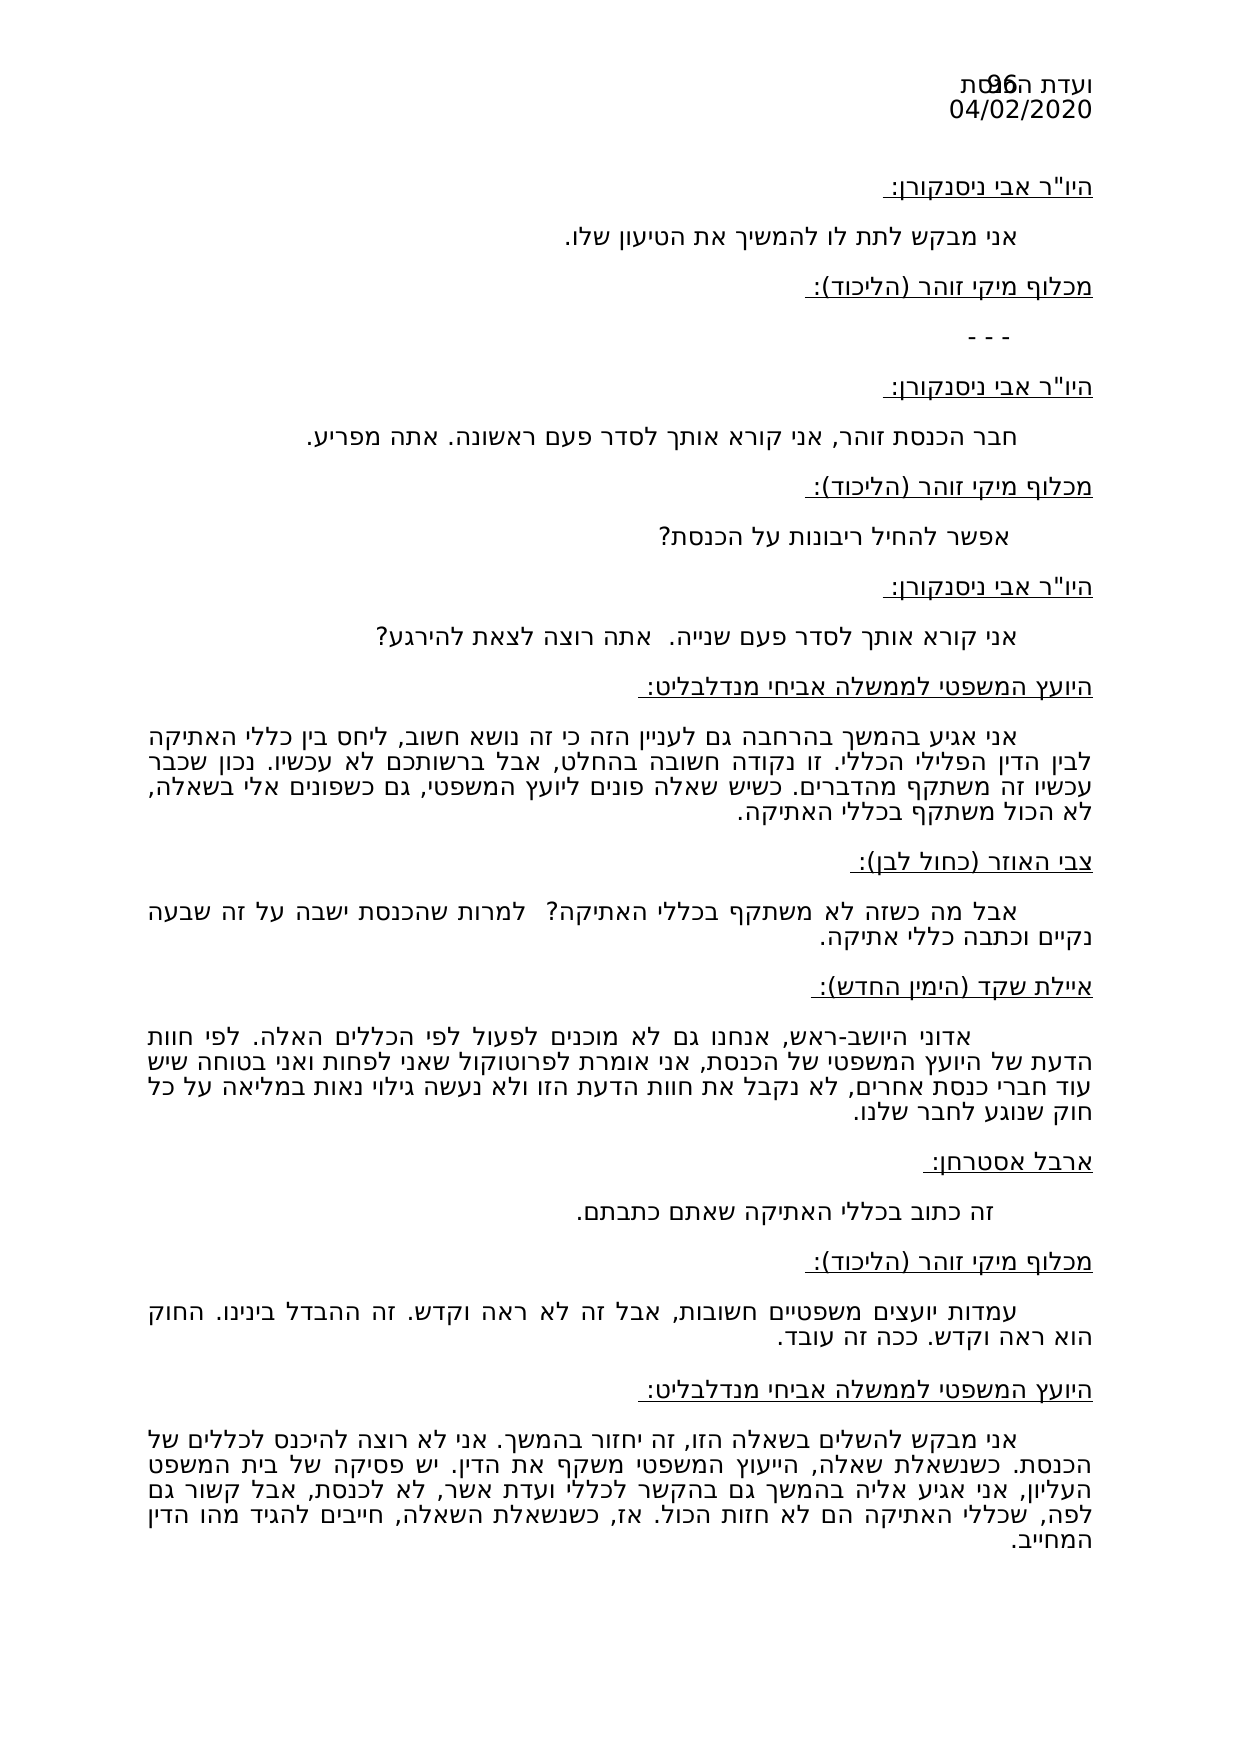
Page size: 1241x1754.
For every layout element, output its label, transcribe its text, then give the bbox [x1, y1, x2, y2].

text אני אגיע בהמשך בהרחבה גם לעניין הזה כי זה נושא חשוב, ליחס בין כללי האתיקה לבין הדין הפלילי הכללי. זו נקודה חשובה בהחלט, אבל ברשותכם לא עכשיו. נכון שכבר עכשיו זה משתקף מהדברים. כשיש שאלה פונים ליועץ המשפטי, גם כשפונים אלי בשאלה, לא הכול משתקף בכללי האתיקה. [147, 725, 1093, 825]
text << קריאה >> איילת שקד (הימין החדש): << קריאה >> [147, 975, 1093, 1000]
text אדוני היושב-ראש, אנחנו גם לא מוכנים לפעול לפי הכללים האלה. לפי חוות הדעת של היועץ המשפטי של הכנסת, אני אומרת לפרוטוקול שאני לפחות ואני בטוחה שיש עוד חברי כנסת אחרים, לא נקבל את חוות הדעת הזו ולא נעשה גילוי נאות במליאה על כל חוק שנוגע לחבר שלנו. [147, 1025, 1093, 1125]
text << קריאה >> מכלוף מיקי זוהר (הליכוד): << קריאה >> [147, 1250, 1093, 1275]
text << יור >> היו"ר אבי ניסנקורן: << יור >> [147, 575, 1093, 600]
text אפשר להחיל ריבונות על הכנסת? [147, 525, 1093, 550]
text << קריאה >> מכלוף מיקי זוהר (הליכוד): << קריאה >> [147, 475, 1093, 500]
text << יור >> היו"ר אבי ניסנקורן: << יור >> [147, 375, 1093, 400]
text זה כתוב בכללי האתיקה שאתם כתבתם. [147, 1200, 1093, 1225]
text << קריאה >> צבי האוזר (כחול לבן): << קריאה >> [147, 850, 1093, 875]
text << דובר_המשך >> היועץ המשפטי לממשלה אביחי מנדלבליט: << דובר_המשך >> [147, 675, 1093, 700]
text << דובר >> ארבל אסטרחן: << דובר >> [147, 1150, 1093, 1175]
text אני קורא אותך לסדר פעם שנייה. אתה רוצה לצאת להירגע? [147, 625, 1093, 650]
text << יור >> היו"ר אבי ניסנקורן: << יור >> [147, 175, 1093, 200]
text אבל מה כשזה לא משתקף בכללי האתיקה? למרות שהכנסת ישבה על זה שבעה נקיים וכתבה כללי אתיקה. [147, 900, 1093, 950]
text אני מבקש להשלים בשאלה הזו, זה יחזור בהמשך. אני לא רוצה להיכנס לכללים של הכנסת. כשנשאלת שאלה, הייעוץ המשפטי משקף את הדין. יש פסיקה של בית המשפט העליון, אני אגיע אליה בהמשך גם בהקשר לכללי ועדת אשר, לא לכנסת, אבל קשור גם לפה, שכללי האתיקה הם לא חזות הכול. אז, כשנשאלת השאלה, חייבים להגיד מהו הדין המחייב. [147, 1429, 1093, 1554]
text עמדות יועצים משפטיים חשובות, אבל זה לא ראה וקדש. זה ההבדל בינינו. החוק הוא ראה וקדש. ככה זה עובד. [147, 1300, 1093, 1350]
text - - - [147, 325, 1093, 350]
text אני מבקש לתת לו להמשיך את הטיעון שלו. [147, 225, 1093, 250]
text << דובר_המשך >> היועץ המשפטי לממשלה אביחי מנדלבליט: << דובר_המשך >> [147, 1379, 1093, 1404]
text חבר הכנסת זוהר, אני קורא אותך לסדר פעם ראשונה. אתה מפריע. [147, 425, 1093, 450]
text << קריאה >> מכלוף מיקי זוהר (הליכוד): << קריאה >> [147, 275, 1093, 300]
